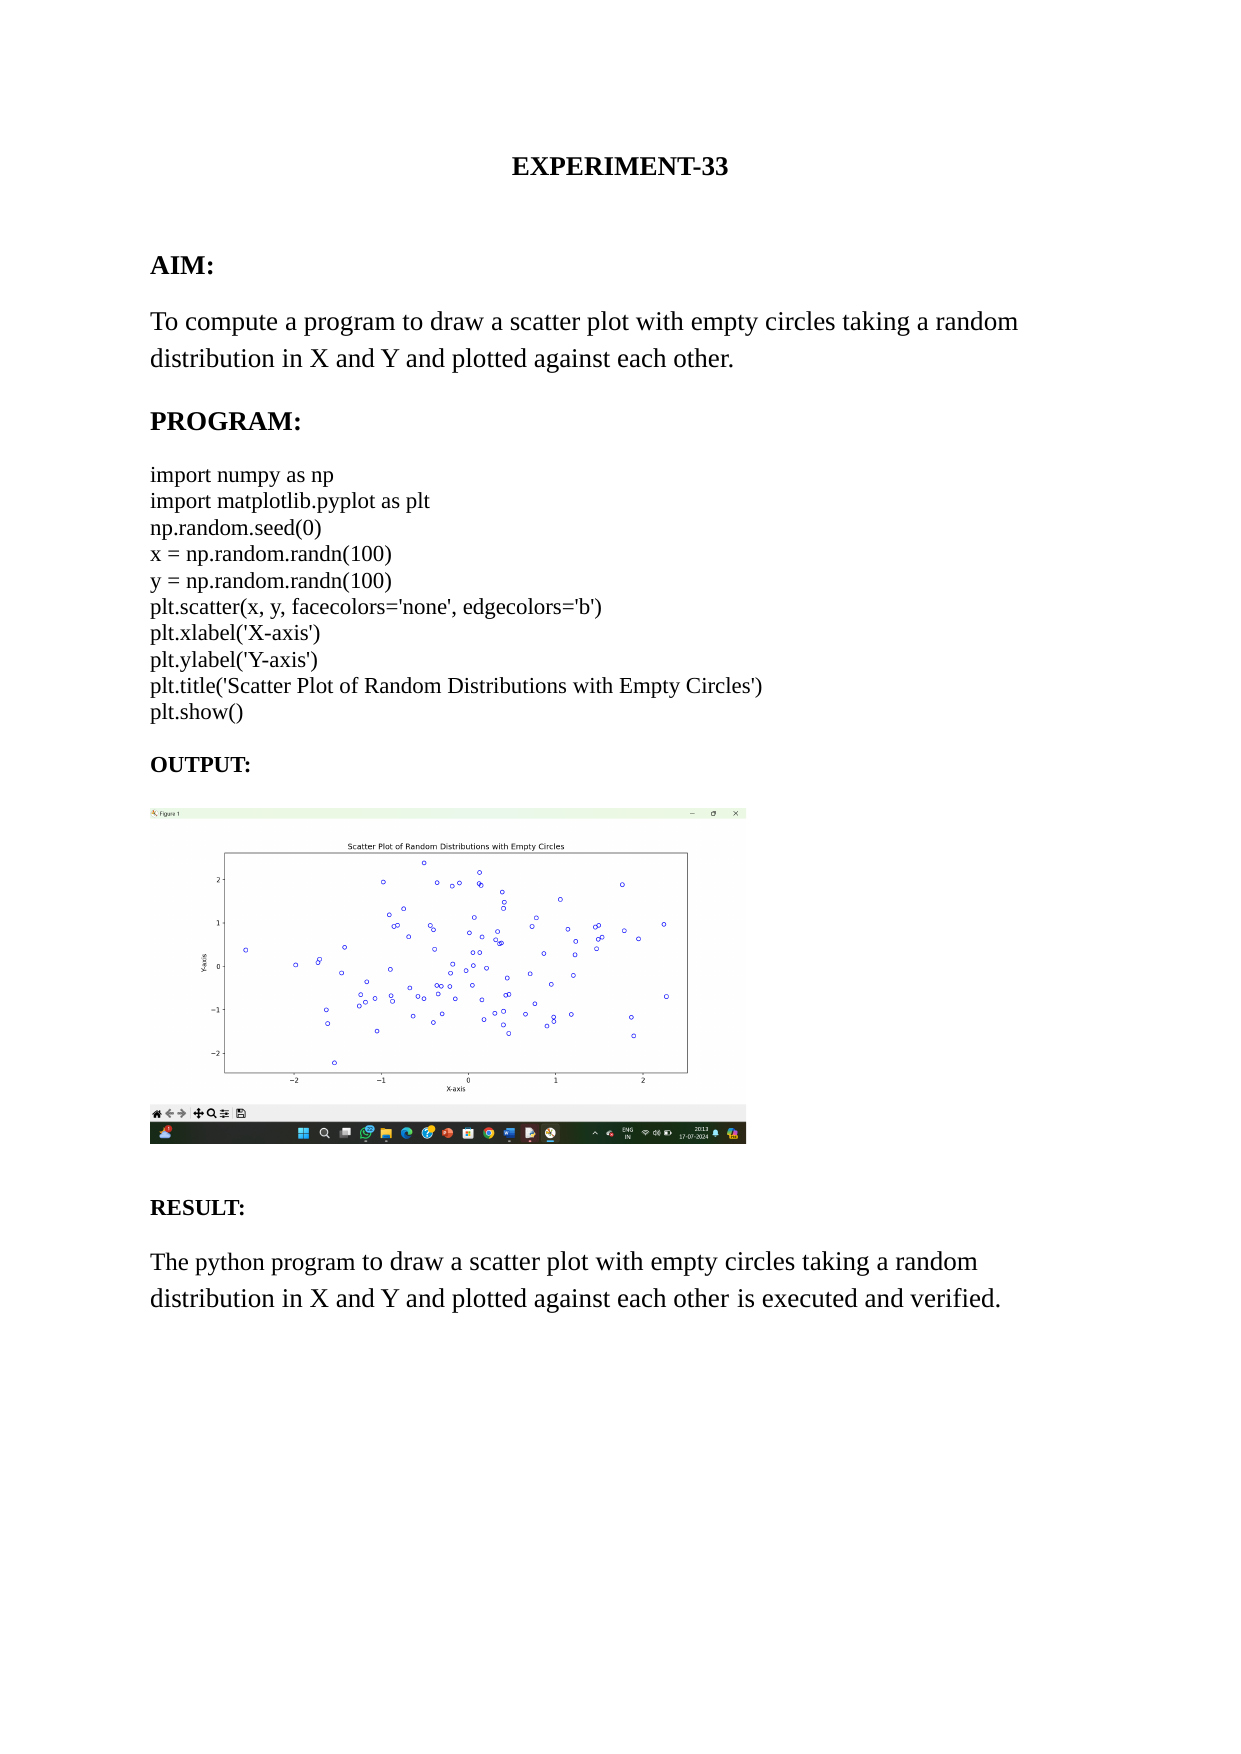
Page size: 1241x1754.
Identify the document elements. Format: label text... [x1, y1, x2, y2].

text To compute a program to draw a scatter plot with empty circles taking a random distribution in X and Y and plotted against each other. [150, 299, 1090, 374]
text OUTPUT: [150, 751, 1090, 777]
text AIM: [150, 249, 1090, 280]
text PROGRAM: [150, 399, 1090, 436]
text The python program to draw a scatter plot with empty circles taking a random distribution in X and Y and plotted against each other is executed and verified. [150, 1238, 1090, 1313]
text import matplotlib.pyplot as plt [150, 488, 1090, 514]
text x = np.random.randn(100) [150, 540, 1090, 567]
text np.random.seed(0) [150, 514, 1090, 540]
text y = np.random.randn(100) [150, 567, 1090, 593]
text plt.show() [150, 698, 1090, 725]
text plt.title('Scatter Plot of Random Distributions with Empty Circles') [150, 672, 1090, 698]
text plt.scatter(x, y, facecolors='none', edgecolors='b') [150, 593, 1090, 619]
text plt.xlabel('X-axis') [150, 619, 1090, 646]
text EXPERIMENT-33 [150, 150, 1090, 181]
text plt.ylabel('Y-axis') [150, 646, 1090, 672]
text import numpy as np [150, 461, 1090, 488]
picture [150, 808, 747, 1144]
text RESULT: [150, 1194, 1090, 1220]
